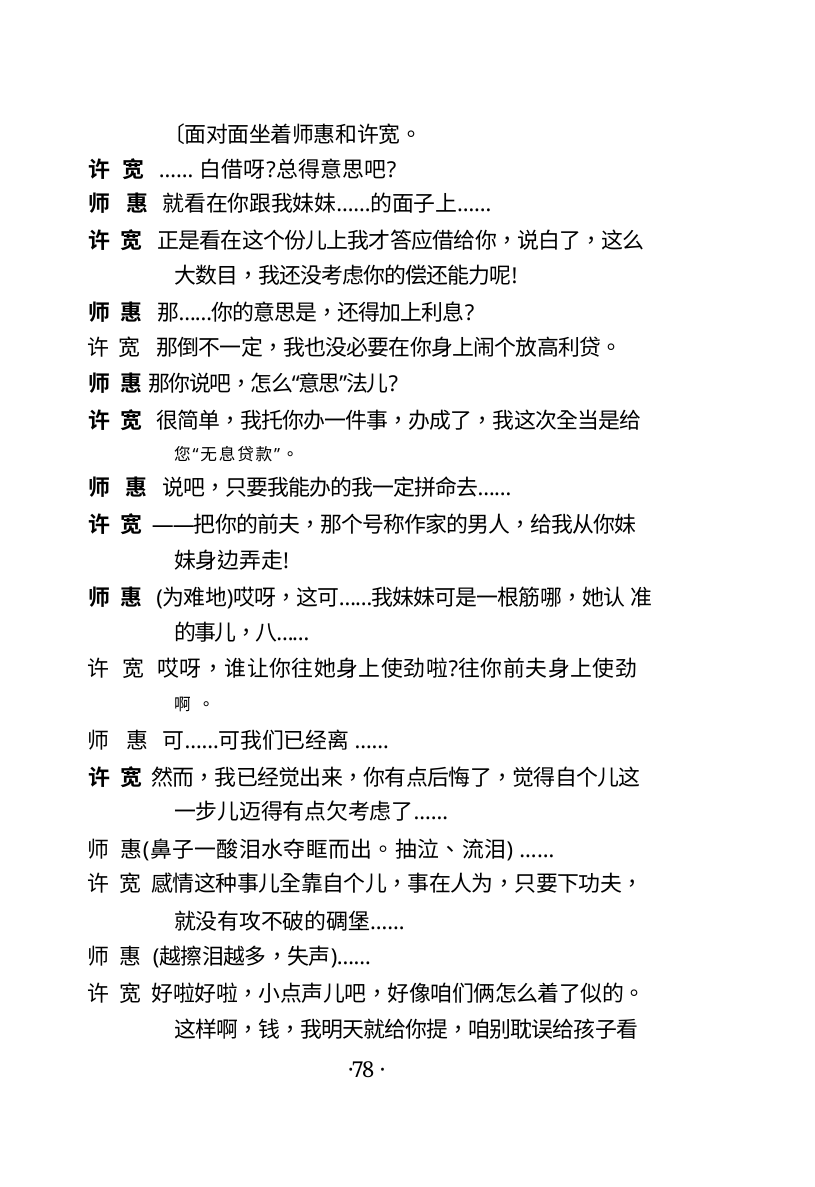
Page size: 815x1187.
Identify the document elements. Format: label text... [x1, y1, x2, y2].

text 师 惠 那你说吧，怎么“意思”法儿? [88, 370, 692, 397]
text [174, 1014, 658, 1044]
text 〔面对面坐着师惠和许宽。 许 宽 …… 白借呀?总得意思吧? [88, 119, 424, 184]
text 许 宽 好啦好啦，小点声儿吧，好像咱们俩怎么着了似的。 [87, 980, 692, 1007]
text 许 宽 ——把你的前夫，那个号称作家的男人，给我从你妹 妹身边弄走! [88, 509, 656, 575]
text 师 惠 (为难地)哎呀，这可……我妹妹可是一根筋哪，她认 准的事儿，八…… [88, 582, 653, 647]
text 许 宽 然而，我已经觉出来，你有点后悔了，觉得自个儿这 一步儿迈得有点欠考虑了…… [88, 762, 653, 826]
text 许 宽 很简单，我托你办一件事，办成了，我这次全当是给 您“无息贷款”。 [88, 404, 653, 465]
text 许 宽 那倒不一定，我也没必要在你身上闹个放高利贷。 [87, 334, 692, 361]
text 许 宽 正是看在这个份儿上我才答应借给你，说白了，这么 大数目，我还没考虑你的偿还能力呢! [88, 225, 657, 290]
text 许 宽 感情这种事儿全靠自个儿，事在人为，只要下功夫， [87, 870, 692, 897]
text 就没有攻不破的碉堡…… 师 惠 (越擦泪越多，失声)…… [87, 906, 414, 971]
text 师 惠 就看在你跟我妹妹……的面子上…… [88, 189, 692, 217]
text 师 惠 那……你的意思是，还得加上利息? [88, 298, 692, 325]
text 师 惠(鼻子一酸泪水夺眶而出。抽泣、流泪) …… [87, 836, 692, 863]
text 师 惠 说吧，只要我能办的我一定拼命去…… [88, 474, 692, 501]
text 许 宽 哎呀，谁让你往她身上使劲啦?往你前夫身上使劲 啊 。 [87, 653, 655, 716]
text 师 惠 可……可我们已经离 …… [87, 726, 692, 754]
